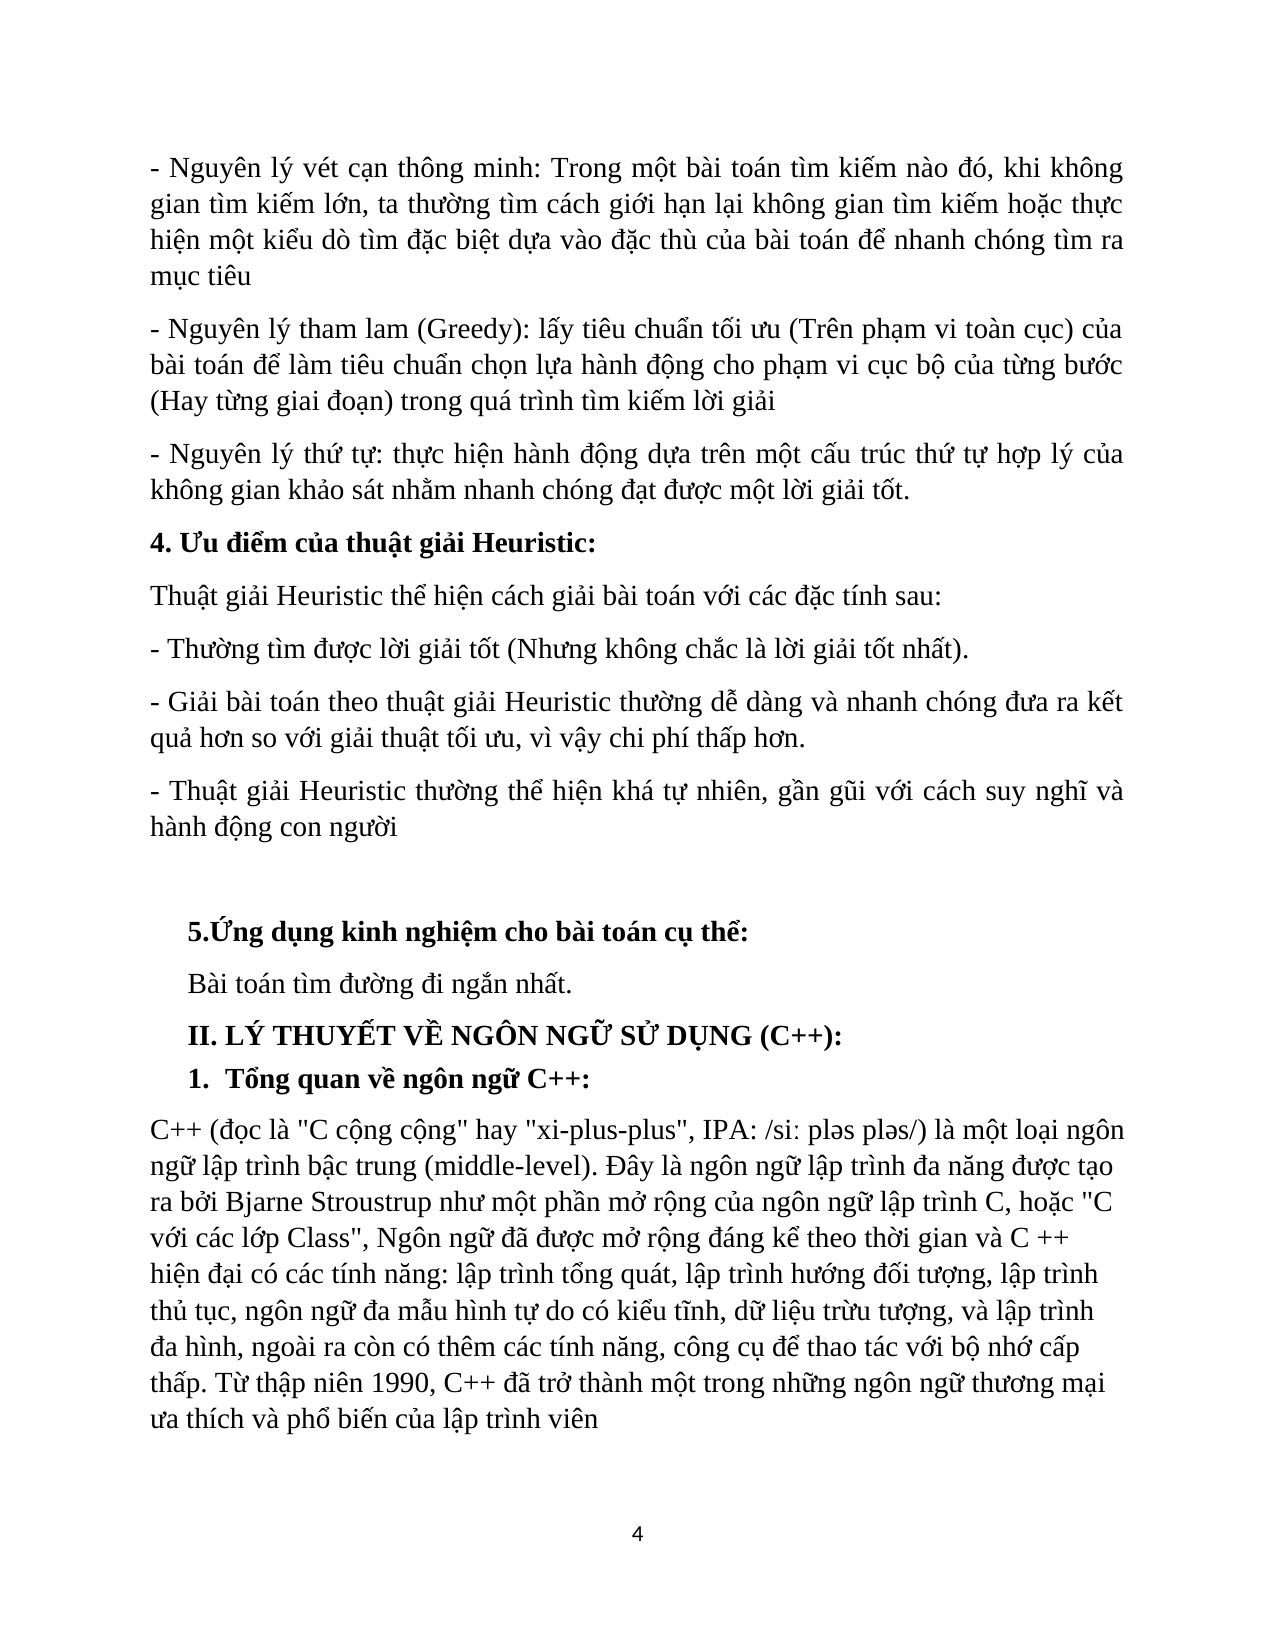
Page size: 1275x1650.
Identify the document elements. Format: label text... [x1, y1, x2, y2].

text - Giải bài toán theo thuật giải Heuristic thường dễ dàng và nhanh chóng đưa ra kết quả hơn so với giải thuật tối ưu, vì vậy chi phí thấp hơn. [150, 684, 1125, 753]
text C++ (đọc là "C cộng cộng" hay "xi-plus-plus", IPA: /siː pləs pləs/) là một loại ngôn ngữ lập trình bậc trung (middle-level). Đây là ngôn ngữ lập trình đa năng được tạo ra bởi Bjarne Stroustrup như một phần mở rộng của ngôn ngữ lập trình C, hoặc "C với các lớp Class", Ngôn ngữ đã được mở rộng đáng kể theo thời gian và C ++ hiện đại có các tính năng: lập trình tổng quát, lập trình hướng đối tượng, lập trình thủ tục, ngôn ngữ đa mẫu hình tự do có kiểu tĩnh, dữ liệu trừu tượng, và lập trình đa hình, ngoài ra còn có thêm các tính năng, công cụ để thao tác với bộ nhớ cấp thấp. Từ thập niên 1990, C++ đã trở thành một trong những ngôn ngữ thương mại ưa thích và phổ biến của lập trình viên [150, 1112, 1125, 1435]
text - Thường tìm được lời giải tốt (Nhưng không chắc là lời giải tốt nhất). [150, 631, 1125, 664]
text - Nguyên lý thứ tự: thực hiện hành động dựa trên một cấu trúc thứ tự hợp lý của không gian khảo sát nhằm nhanh chóng đạt được một lời giải tốt. [150, 436, 1125, 506]
text Bài toán tìm đường đi ngắn nhất. [187, 966, 1125, 999]
text Thuật giải Heuristic thể hiện cách giải bài toán với các đặc tính sau: [150, 578, 1125, 612]
text - Nguyên lý tham lam (Greedy): lấy tiêu chuẩn tối ưu (Trên phạm vi toàn cục) của bài toán để làm tiêu chuẩn chọn lựa hành động cho phạm vi cục bộ của từng bước (Hay từng giai đoạn) trong quá trình tìm kiếm lời giải [150, 311, 1125, 417]
subtitle Tổng quan về ngôn ngữ C++: [187, 1061, 1125, 1094]
text 5.Ứng dụng kinh nghiệm cho bài toán cụ thể: [187, 914, 1125, 947]
subtitle II. LÝ THUYẾT VỀ NGÔN NGỮ SỬ DỤNG (C++): [187, 1018, 1125, 1052]
text 4. Ưu điểm của thuật giải Heuristic: [150, 525, 1125, 559]
text - Thuật giải Heuristic thường thể hiện khá tự nhiên, gần gũi với cách suy nghĩ và hành động con người [150, 773, 1125, 842]
text - Nguyên lý vét cạn thông minh: Trong một bài toán tìm kiếm nào đó, khi không gian tìm kiếm lớn, ta thường tìm cách giới hạn lại không gian tìm kiếm hoặc thực hiện một kiểu dò tìm đặc biệt dựa vào đặc thù của bài toán để nhanh chóng tìm ra mục tiêu [150, 150, 1125, 292]
